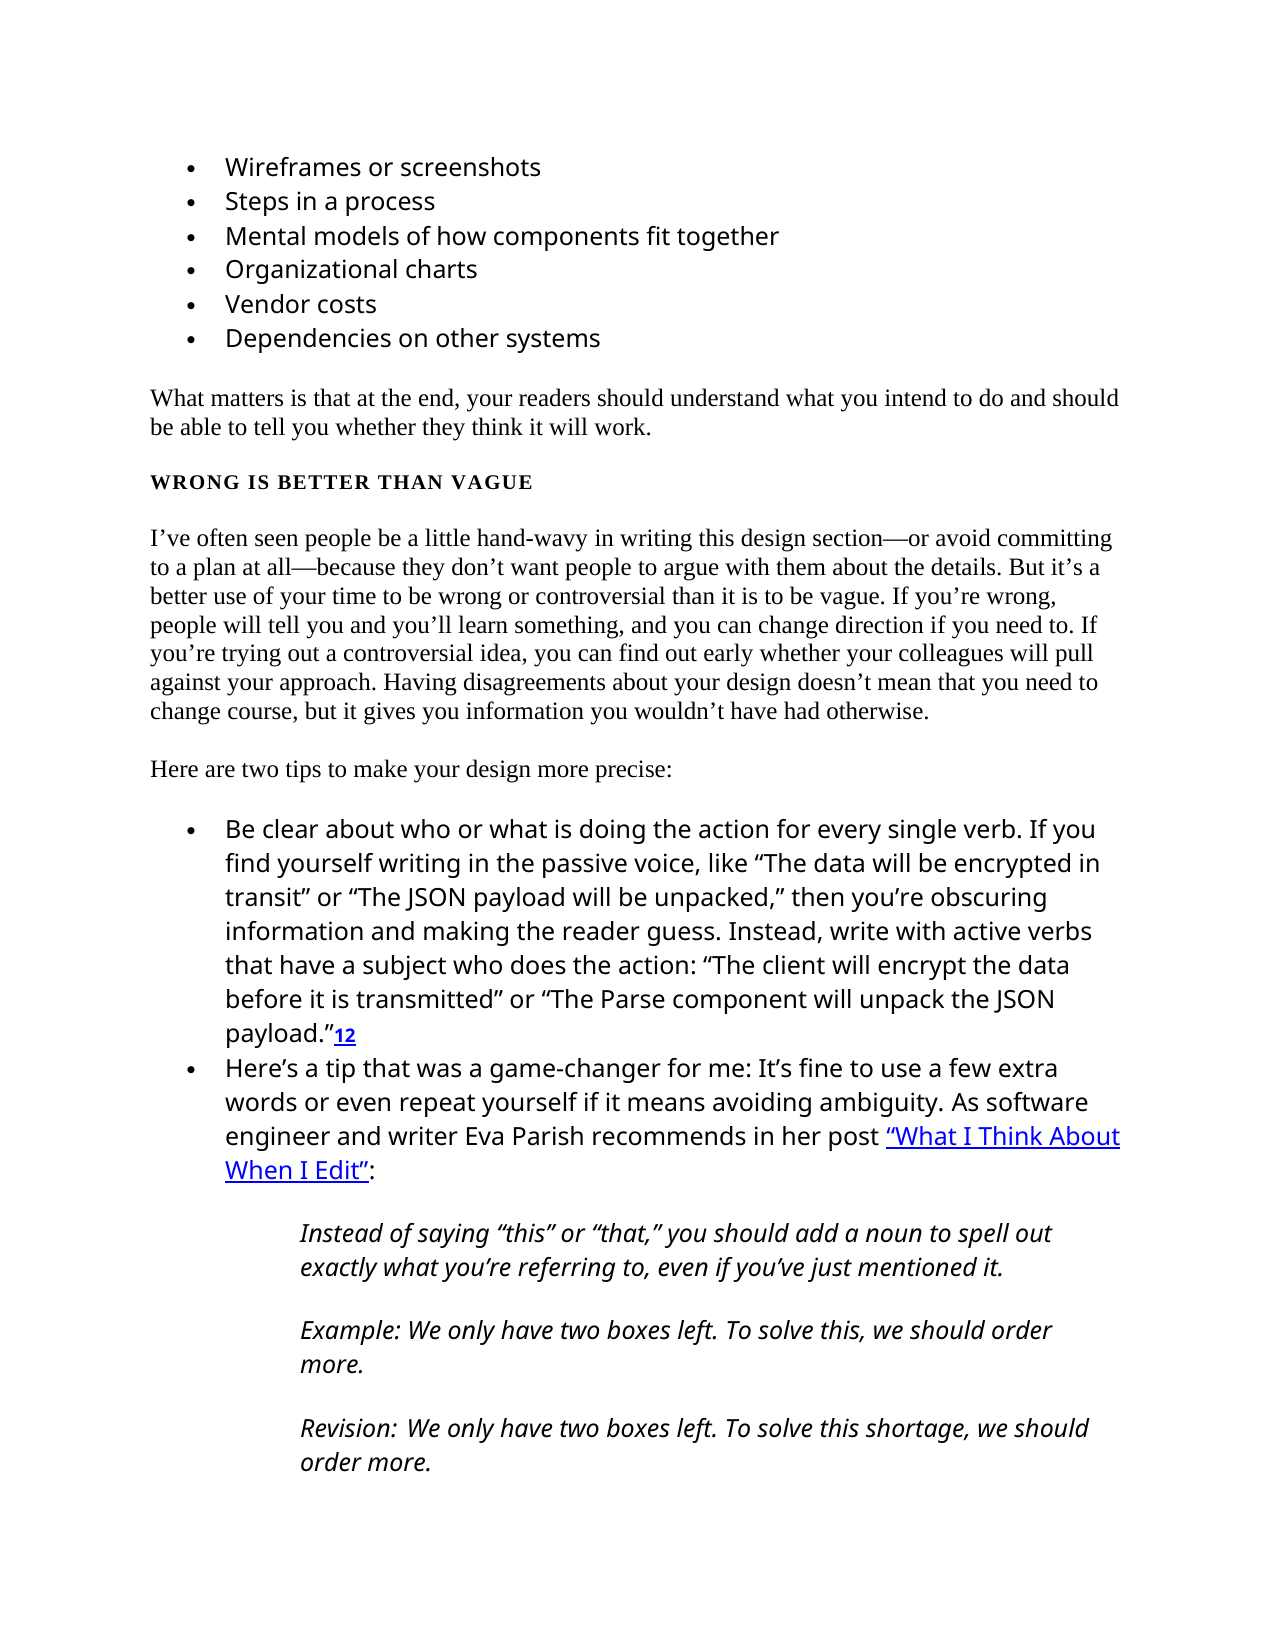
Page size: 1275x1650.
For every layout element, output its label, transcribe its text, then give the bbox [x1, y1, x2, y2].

text Here are two tips to make your design more precise: [150, 754, 1125, 783]
text Instead of saying “this” or “that,” you should add a noun to spell out exactly what you’re referring to, even if you’ve just mentioned it. [300, 1216, 1125, 1284]
text Example: We only have two boxes left. To solve this, we should order more. [300, 1313, 1125, 1381]
list Be clear about who or what is doing the action for every single verb. If you find yourself writing in the passive voice, like “The data will be encrypted in transit” or “The JSON payload will be unpacked,” then you’re obscuring information and making the reader guess. Instead, write with active verbs that have a subject who does the action: “The client will encrypt the data before it is transmitted” or “The Parse component will unpack the JSON payload.”12 [187, 812, 1125, 1050]
text Revision: We only have two boxes left. To solve this shortage, we should order more. [300, 1410, 1125, 1478]
list Organizational charts [187, 252, 1125, 286]
list Mental models of how components fit together [187, 218, 1125, 252]
text What matters is that at the end, your readers should understand what you intend to do and should be able to tell you whether they think it will work. [150, 383, 1125, 441]
list Wireframes or screenshots [187, 150, 1125, 184]
text I’ve often seen people be a little hand-wavy in writing this design section—or avoid committing to a plan at all—because they don’t want people to argue with them about the details. But it’s a better use of your time to be wrong or controversial than it is to be vague. If you’re wrong, people will tell you and you’ll learn something, and you can change direction if you need to. If you’re trying out a controversial idea, you can find out early whether your colleagues will pull against your approach. Having disagreements about your design doesn’t mean that you need to change course, but it gives you information you wouldn’t have had otherwise. [150, 523, 1125, 725]
list Here’s a tip that was a game-changer for me: It’s fine to use a few extra words or even repeat yourself if it means avoiding ambiguity. As software engineer and writer Eva Parish recommends in her post “What I Think About When I Edit”: [187, 1050, 1125, 1186]
list Steps in a process [187, 184, 1125, 218]
list Dependencies on other systems [187, 320, 1125, 354]
list Vendor costs [187, 286, 1125, 320]
text WRONG IS BETTER THAN VAGUE [150, 470, 1125, 494]
